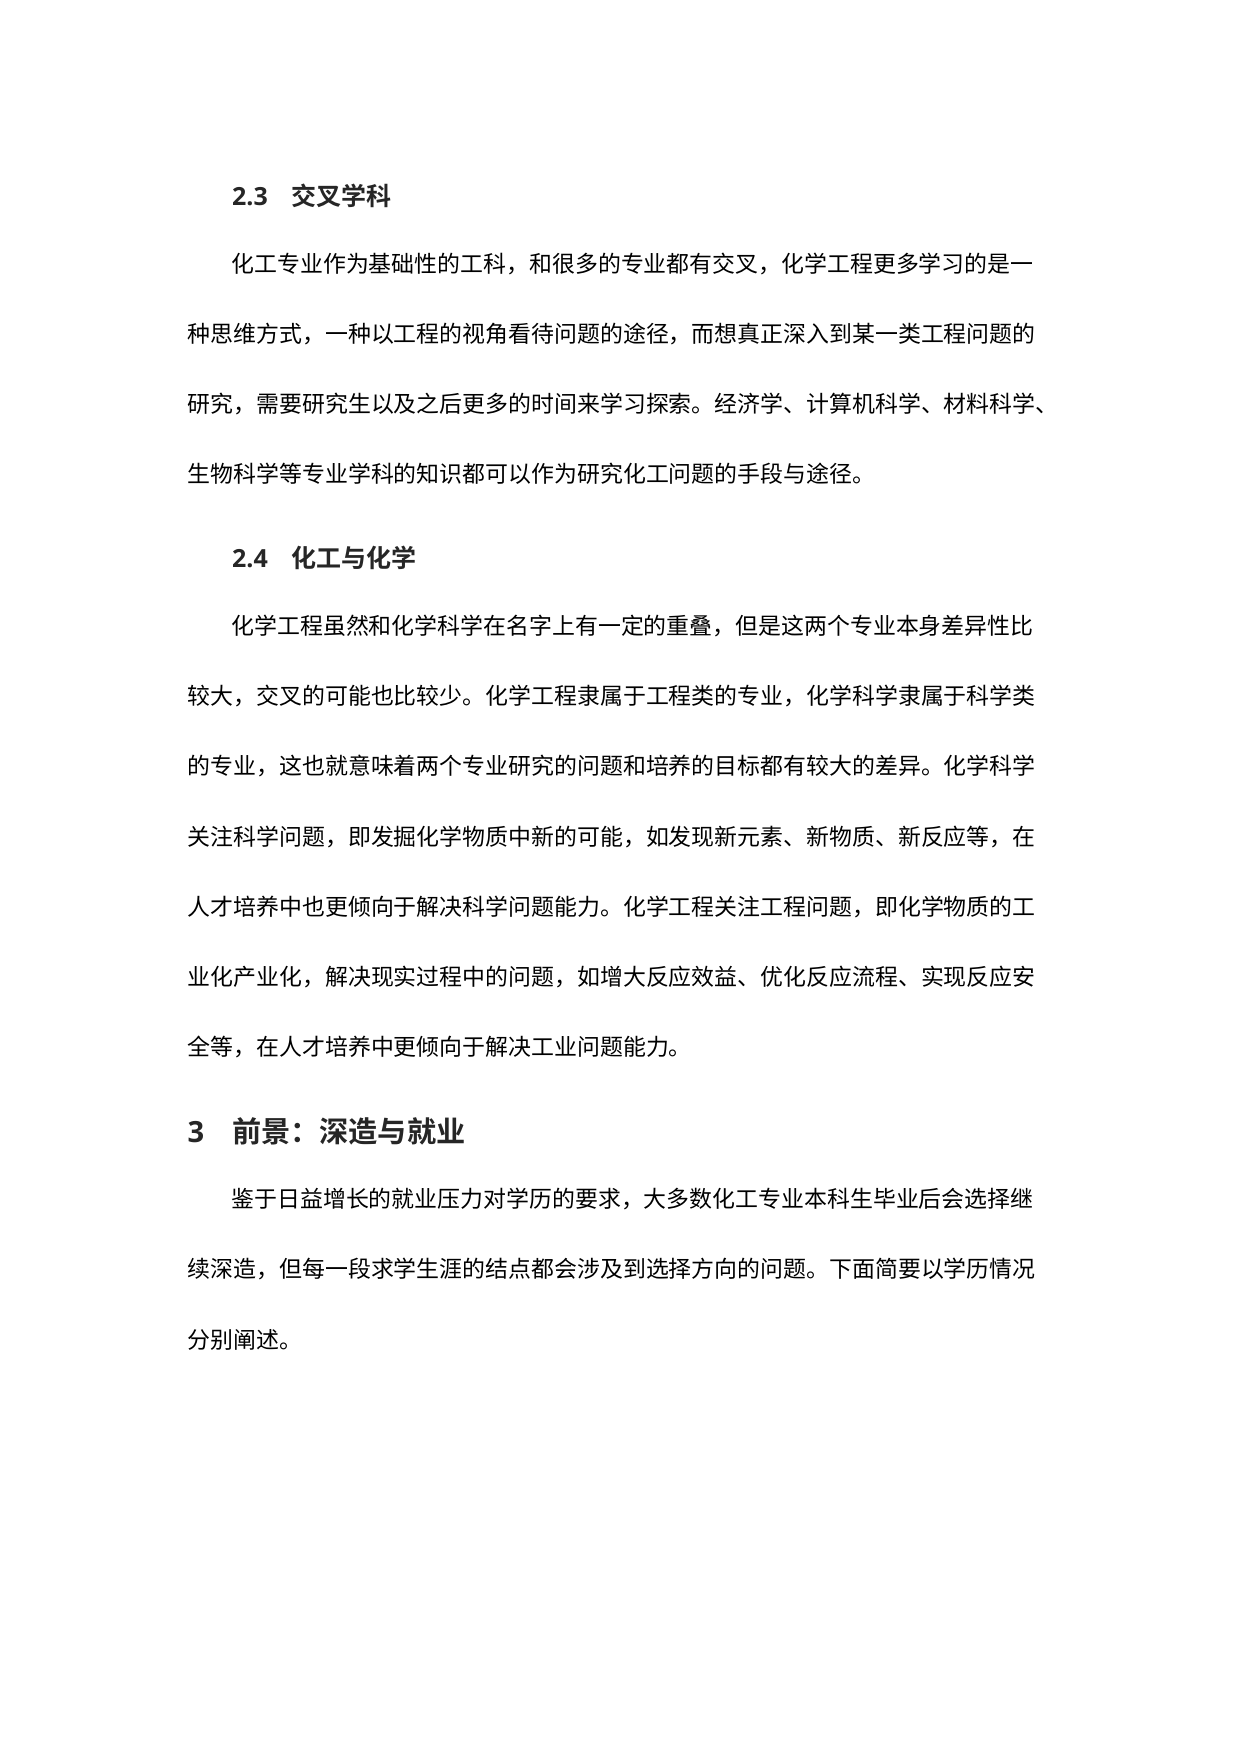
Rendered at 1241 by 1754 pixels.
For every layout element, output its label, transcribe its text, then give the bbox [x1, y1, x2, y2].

text 鉴于日益增长的就业压力对学历的要求，大多数化工专业本科生毕业后会选择继续深造，但每一段求学生涯的结点都会涉及到选择方向的问题。下面简要以学历情况分别阐述。 [187, 1165, 1053, 1371]
subtitle 交叉学科 [232, 162, 1053, 227]
subtitle 化工与化学 [232, 524, 1053, 589]
subtitle 前景：深造与就业 [187, 1097, 1053, 1162]
text 化学工程虽然和化学科学在名字上有一定的重叠，但是这两个专业本身差异性比较大，交叉的可能也比较少。化学工程隶属于工程类的专业，化学科学隶属于科学类的专业，这也就意味着两个专业研究的问题和培养的目标都有较大的差异。化学科学关注科学问题，即发掘化学物质中新的可能，如发现新元素、新物质、新反应等，在人才培养中也更倾向于解决科学问题能力。化学工程关注工程问题，即化学物质的工业化产业化，解决现实过程中的问题，如增大反应效益、优化反应流程、实现反应安全等，在人才培养中更倾向于解决工业问题能力。 [187, 592, 1053, 1078]
text 化工专业作为基础性的工科，和很多的专业都有交叉，化学工程更多学习的是一种思维方式，一种以工程的视角看待问题的途径，而想真正深入到某一类工程问题的研究，需要研究生以及之后更多的时间来学习探索。经济学、计算机科学、材料科学、生物科学等专业学科的知识都可以作为研究化工问题的手段与途径。 [187, 230, 1053, 505]
